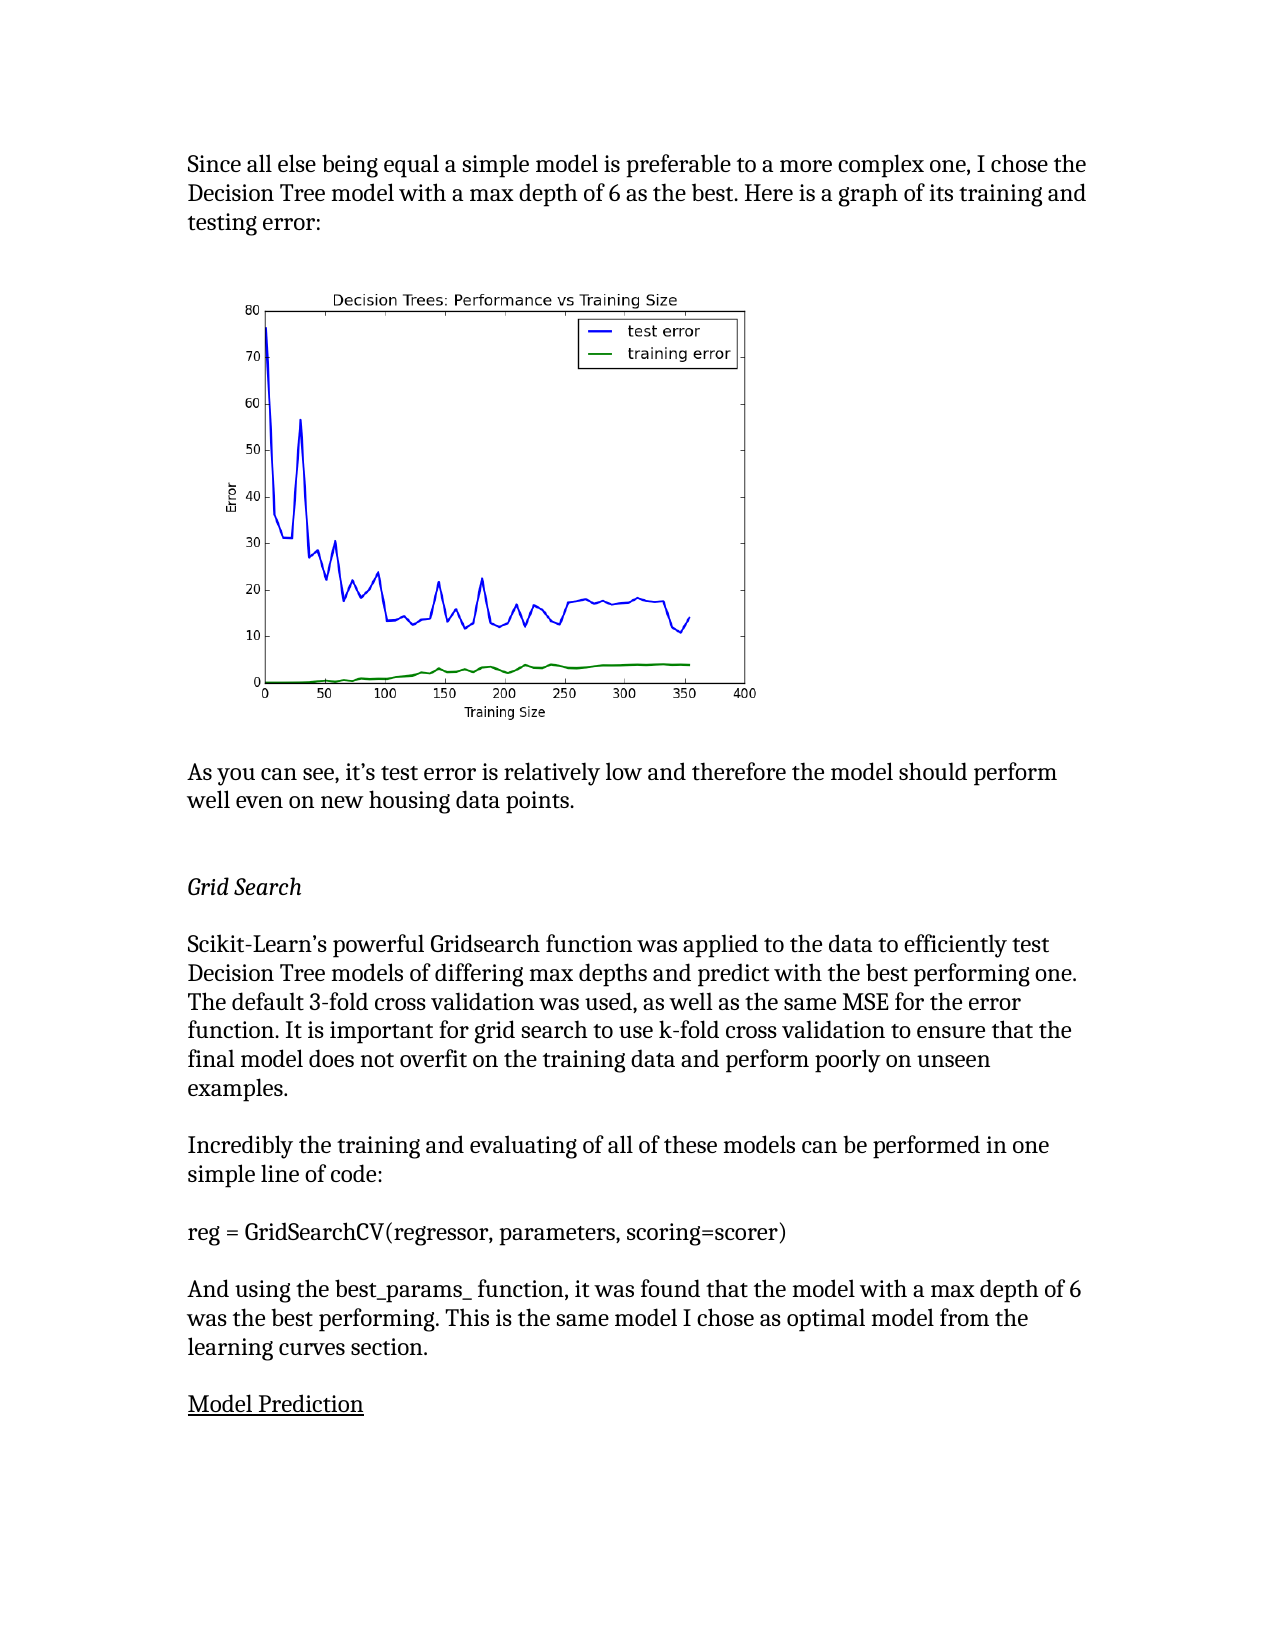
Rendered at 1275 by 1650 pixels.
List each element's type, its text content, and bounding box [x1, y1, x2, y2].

picture [187, 265, 806, 729]
text reg = GridSearchCV(regressor, parameters, scoring=scorer) [187, 1218, 1087, 1246]
text Model Prediction [187, 1390, 1087, 1419]
text Scikit-Learn’s powerful Gridsearch function was applied to the data to efficiently test Decision Tree models of differing max depths and predict with the best performing one. The default 3-fold cross validation was used, as well as the same MSE for the error function. It is important for grid search to use k-fold cross validation to ensure that the final model does not overfit on the training data and perform poorly on unseen examples. [187, 930, 1087, 1103]
text Incredibly the training and evaluating of all of these models can be performed in one simple line of code: [187, 1131, 1087, 1189]
text And using the best_params_ function, it was found that the model with a max depth of 6 was the best performing. This is the same model I chose as optimal model from the learning curves section. [187, 1275, 1087, 1361]
text Grid Search [187, 873, 1087, 901]
text As you can see, it’s test error is relatively low and therefore the model should perform well even on new housing data points. [187, 758, 1087, 815]
text Since all else being equal a simple model is preferable to a more complex one, I chose the Decision Tree model with a max depth of 6 as the best. Here is a graph of its training and testing error: [187, 150, 1087, 236]
